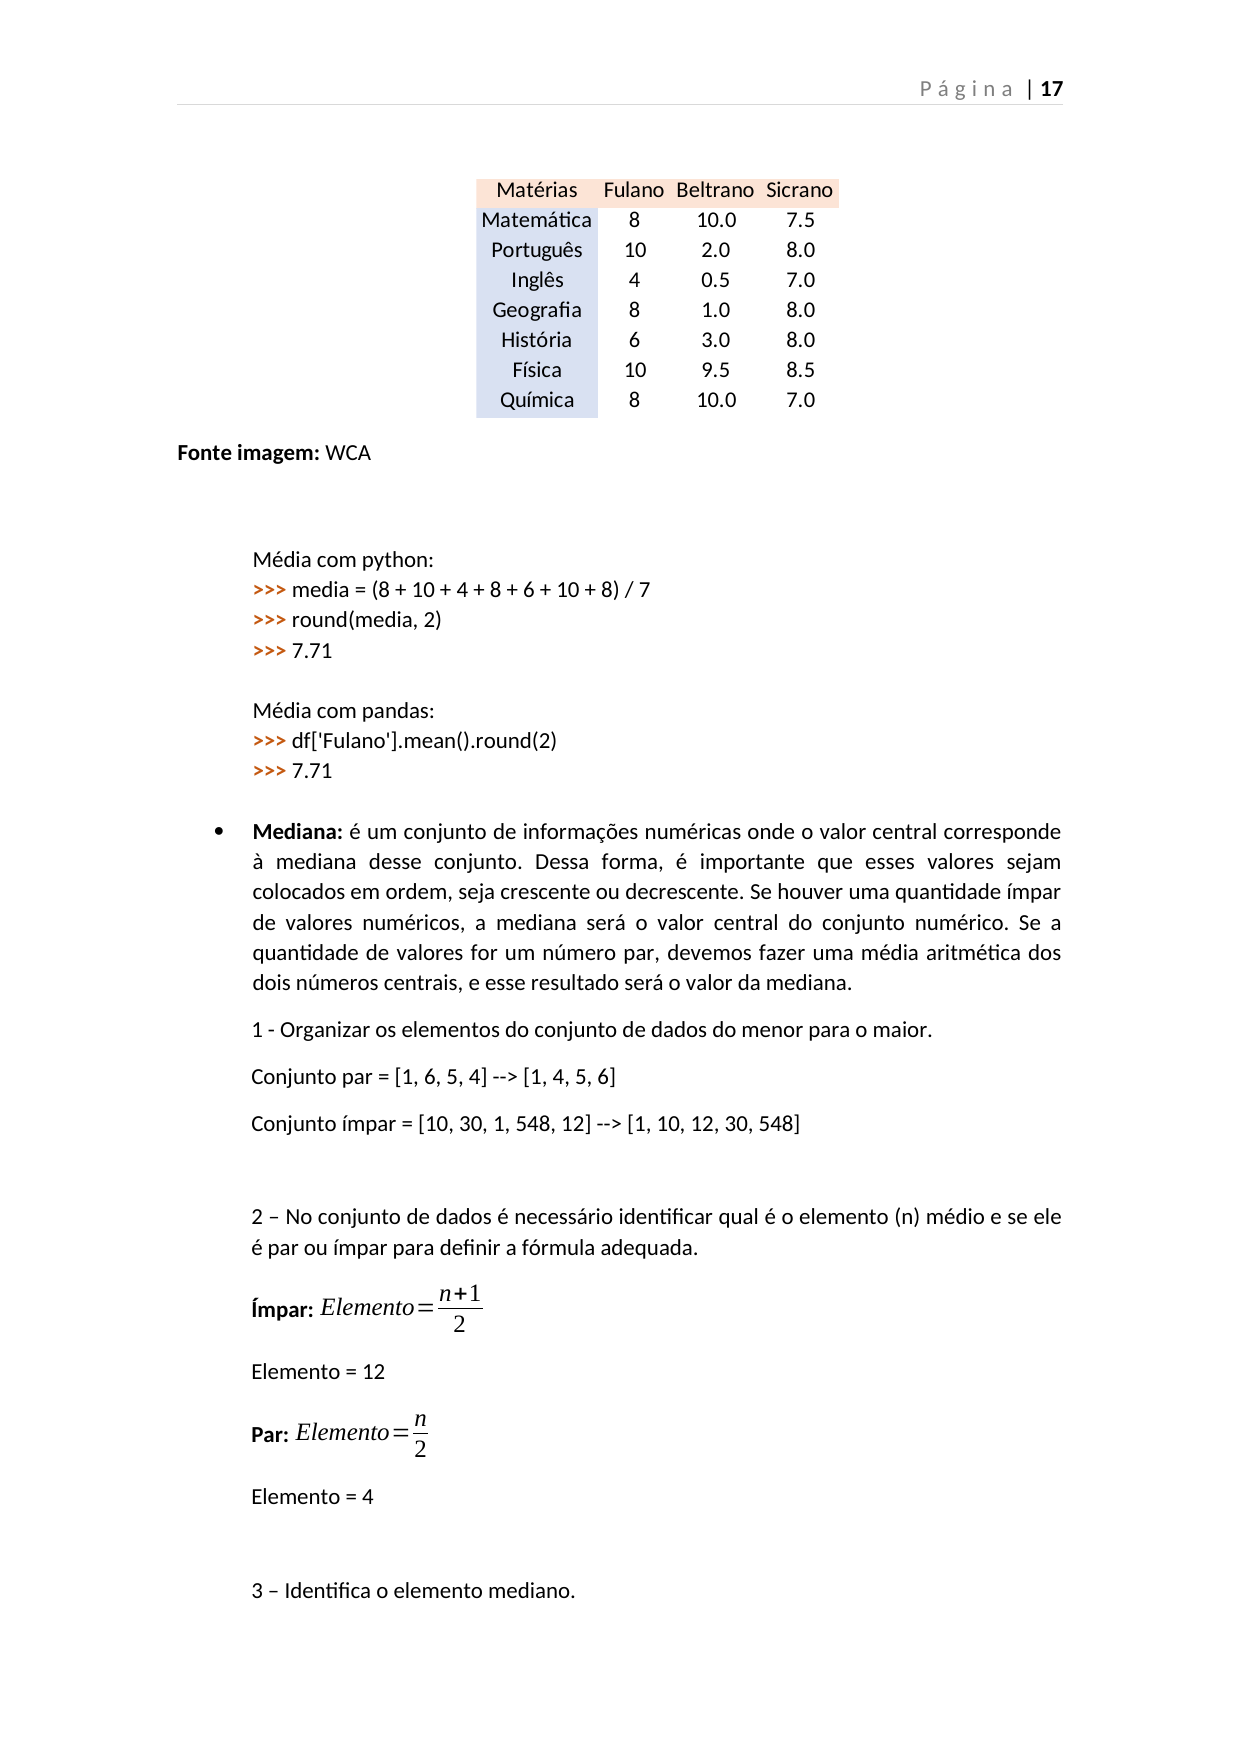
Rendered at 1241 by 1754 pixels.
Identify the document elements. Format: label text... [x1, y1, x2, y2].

list Mediana: é um conjunto de informações numéricas onde o valor central corresponde à mediana desse conjunto. Dessa forma, é importante que esses valores sejam colocados em ordem, seja crescente ou decrescente. Se houver uma quantidade ímpar de valores numéricos, a mediana será o valor central do conjunto numérico. Se a quantidade de valores for um número par, devemos fazer uma média aritmética dos dois números centrais, e esse resultado será o valor da mediana. [215, 817, 1063, 996]
list >>> df['Fulano'].mean().round(2) [252, 726, 1063, 754]
text Elemento = 4 [251, 1482, 1063, 1510]
text 3 – Identifica o elemento mediano. [251, 1576, 1063, 1604]
list Média com python: [252, 545, 1063, 573]
text Fonte imagem: WCA [177, 438, 1063, 466]
list >>> media = (8 + 10 + 4 + 8 + 6 + 10 + 8) / 7 [252, 575, 1063, 603]
list >>> round(media, 2) [252, 606, 1063, 634]
list >>> 7.71 [252, 757, 1063, 785]
text Par: [251, 1404, 1063, 1463]
text 1 - Organizar os elementos do conjunto de dados do menor para o maior. [251, 1015, 1063, 1043]
text Conjunto par = [1, 6, 5, 4] --> [1, 4, 5, 6] [251, 1062, 1063, 1090]
text 2 – No conjunto de dados é necessário identificar qual é o elemento (n) médio e se ele é par ou ímpar para definir a fórmula adequada. [251, 1202, 1063, 1261]
text Conjunto ímpar = [10, 30, 1, 548, 12] --> [1, 10, 12, 30, 548] [251, 1109, 1063, 1137]
text Elemento = 12 [251, 1357, 1063, 1385]
list Média com pandas: [252, 696, 1063, 724]
text Ímpar: [251, 1279, 1063, 1338]
list >>> 7.71 [252, 636, 1063, 664]
